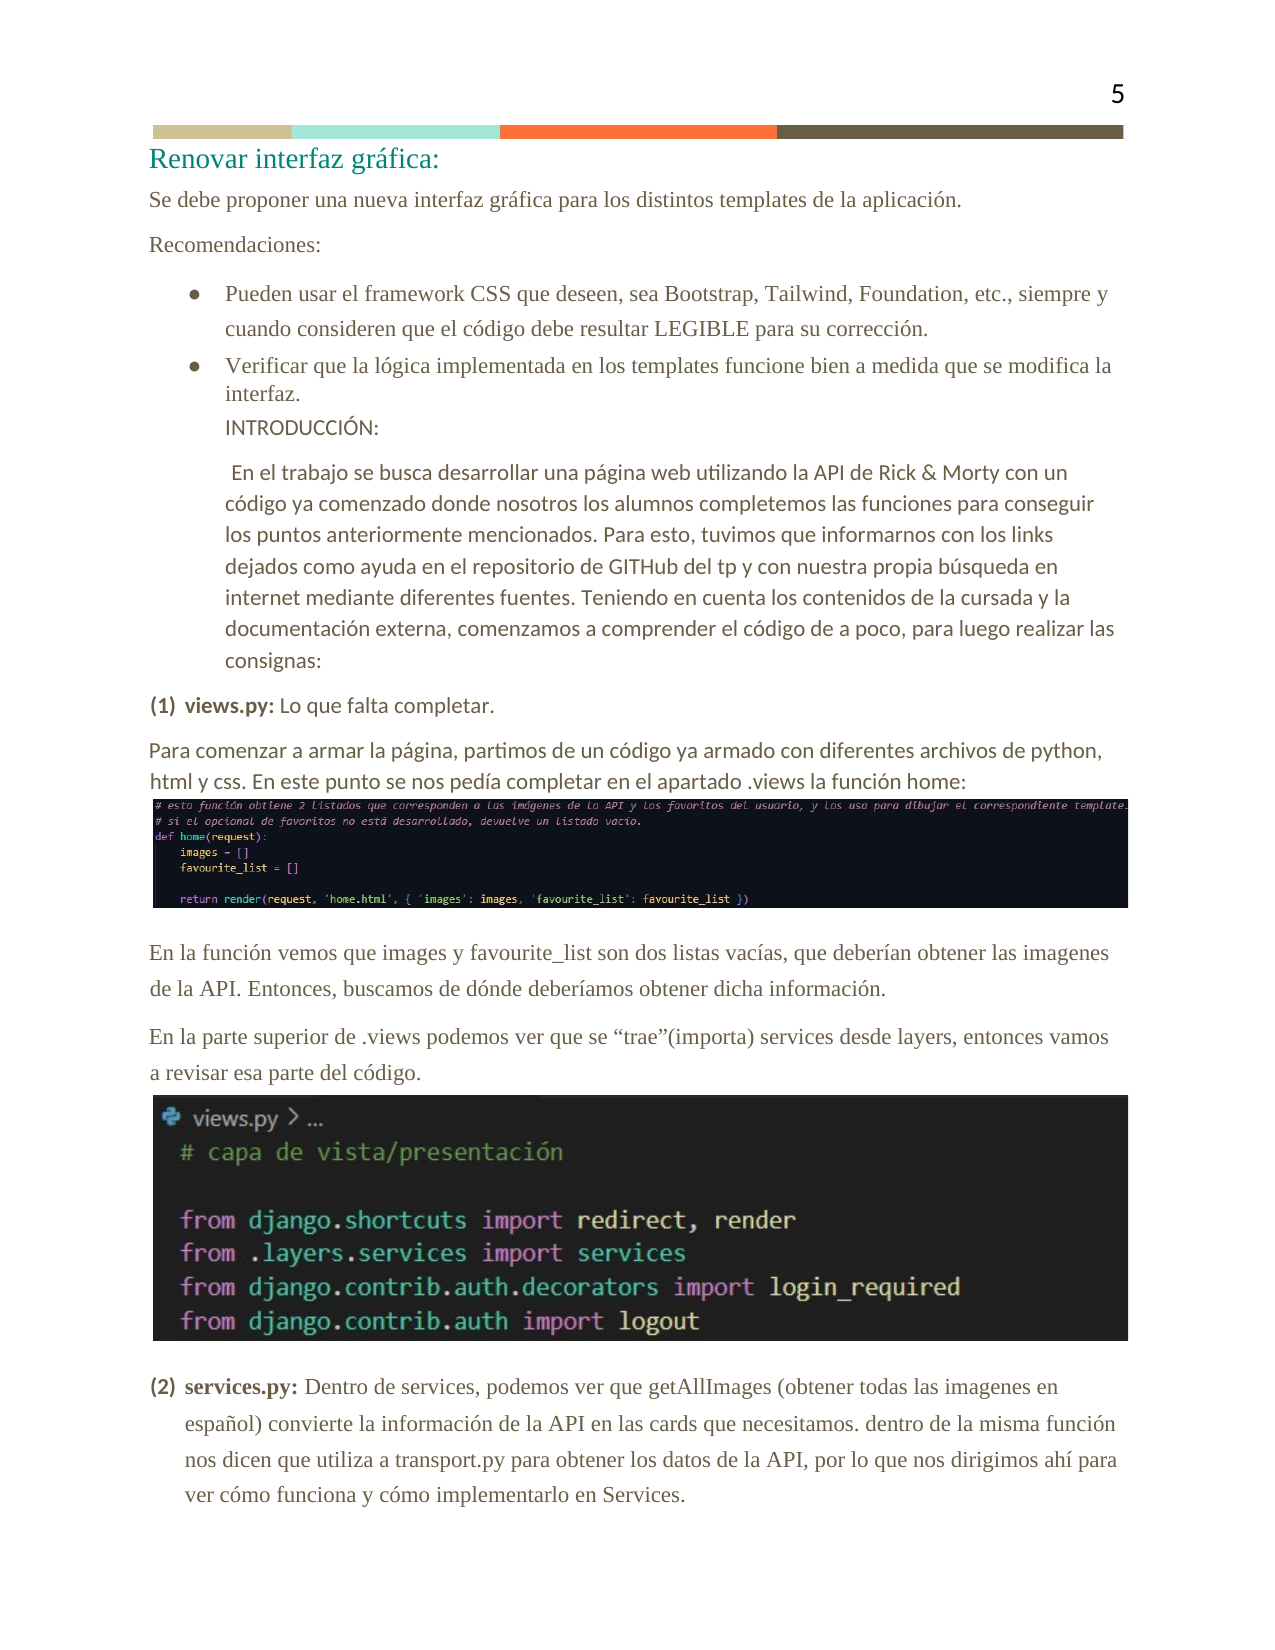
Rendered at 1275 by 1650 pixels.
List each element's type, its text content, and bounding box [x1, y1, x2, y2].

list Verificar que la lógica implementada en los templates funcione bien a medida que se modifica la interfaz. [187, 352, 1123, 406]
list services.py: Dentro de services, podemos ver que getAllImages (obtener todas las imagenes en español) convierte la información de la API en las cards que necesitamos. dentro de la misma función nos dicen que utiliza a transport.py para obtener los datos de la API, por lo que nos dirigimos ahí para ver cómo funciona y cómo implementarlo en Services. [150, 1372, 1123, 1508]
picture [153, 1095, 1129, 1341]
text En la parte superior de .views podemos ver que se “trae”(importa) services desde layers, entonces vamos a revisar esa parte del código. [148, 1023, 1123, 1086]
picture [153, 799, 1129, 908]
text En el trabajo se busca desarrollar una página web utilizando la API de Rick & Morty con un código ya comenzado donde nosotros los alumnos completemos las funciones para conseguir los puntos anteriormente mencionados. Para esto, tuvimos que informarnos con los links dejados como ayuda en el repositorio de GITHub del tp y con nuestra propia búsqueda en internet mediante diferentes fuentes. Teniendo en cuenta los contenidos de la cursada y la documentación externa, comenzamos a comprender el código de a poco, para luego realizar las consignas: [225, 458, 1122, 674]
text En la función vemos que images y favourite_list son dos listas vacías, que deberían obtener las imagenes de la API. Entonces, buscamos de dónde deberíamos obtener dicha información. [148, 939, 1123, 1001]
text Para comenzar a armar la página, partimos de un código ya armado con diferentes archivos de python, html y css. En este punto se nos pedía completar en el apartado .views la función home: [148, 736, 1122, 795]
text INTRODUCCIÓN: [225, 413, 1122, 441]
list views.py: Lo que falta completar. [150, 691, 1123, 719]
text Se debe proponer una nueva interfaz gráfica para los distintos templates de la aplicación. [148, 186, 1123, 212]
list Pueden usar el framework CSS que deseen, sea Bootstrap, Tailwind, Foundation, etc., siempre y cuando consideren que el código debe resultar LEGIBLE para su corrección. [187, 279, 1123, 342]
text Renovar interfaz gráfica: [148, 113, 1125, 174]
text Recomendaciones: [148, 232, 1123, 258]
